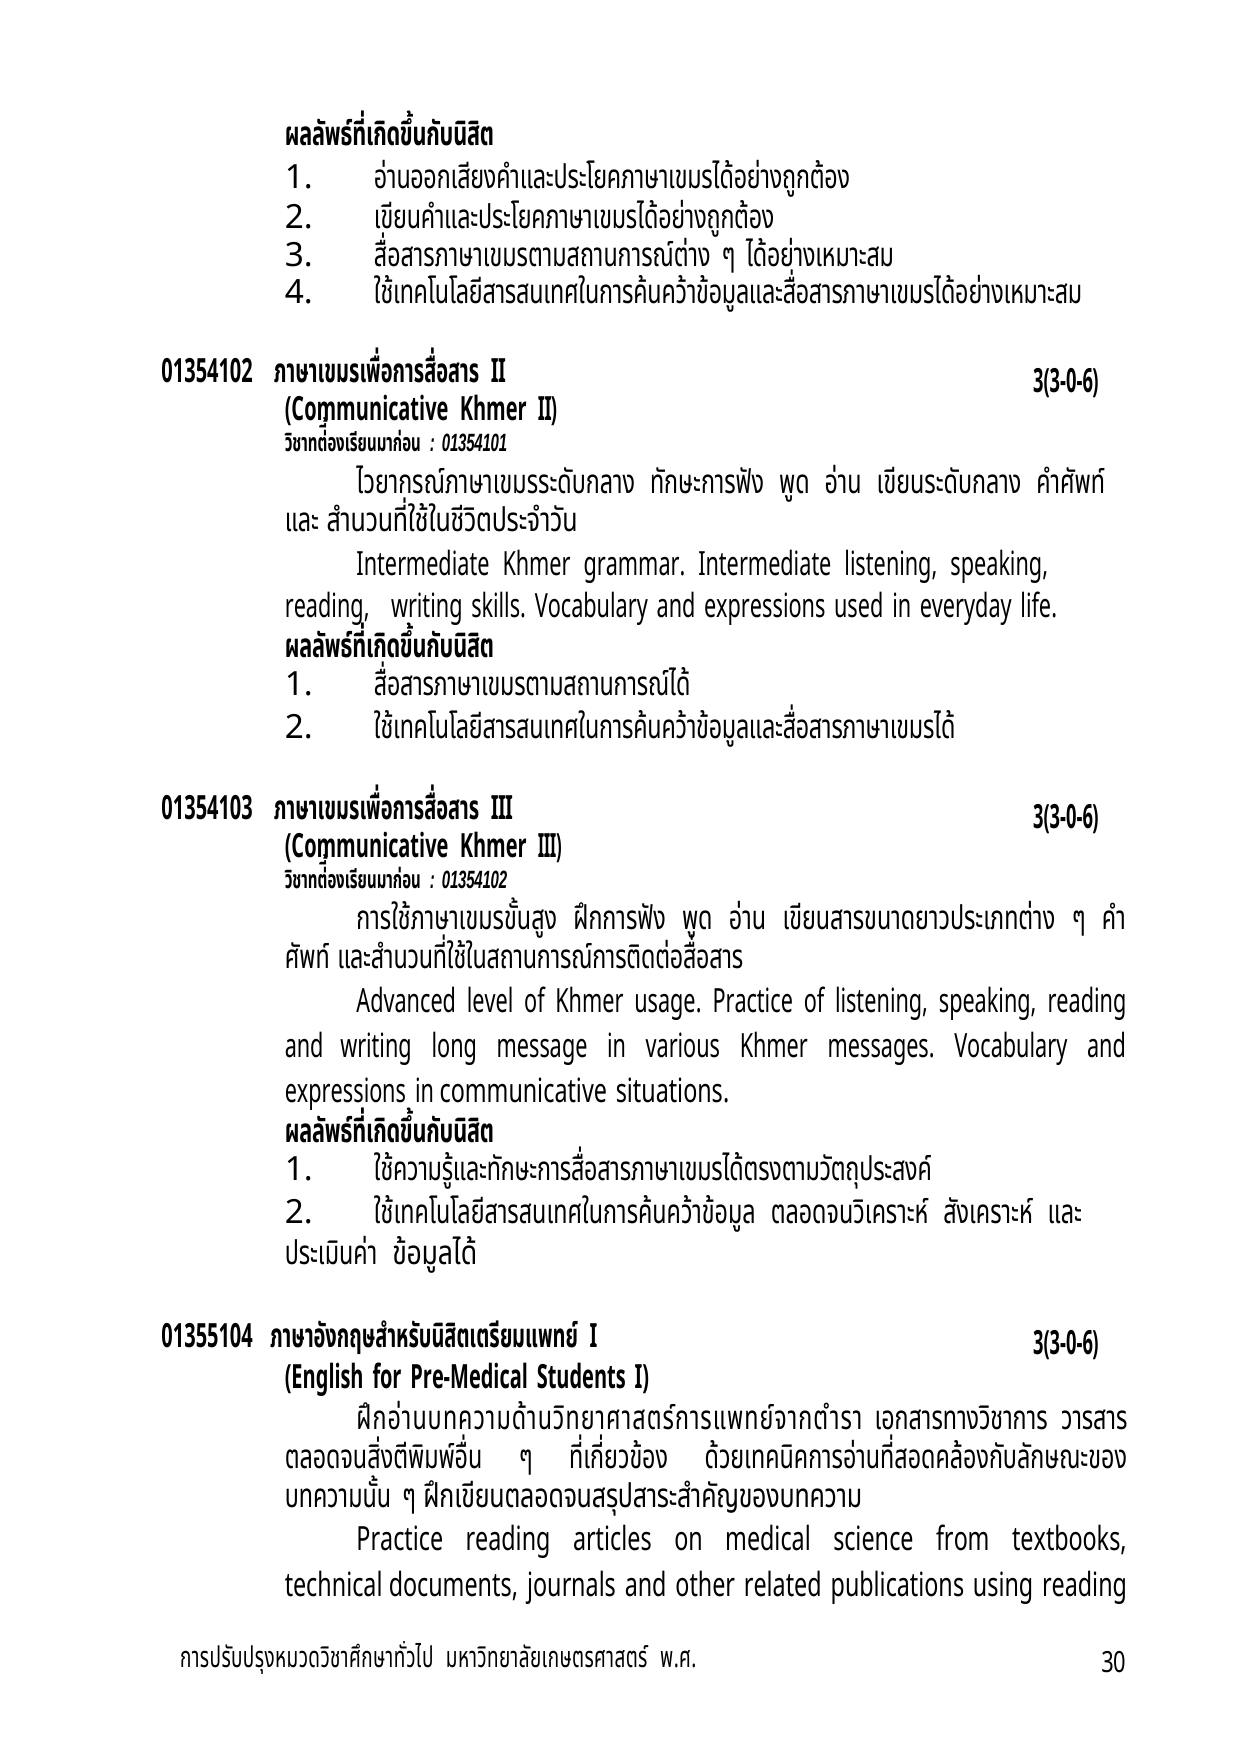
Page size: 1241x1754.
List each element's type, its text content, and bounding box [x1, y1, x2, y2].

text Advanced level of Khmer usage. Practice of listening, speaking, reading and writing long message in various Khmer messages. Vocabulary and expressions in communicative situations. [284, 976, 1126, 1113]
list ใช้ความรู้และทักษะการสื่อสารภาษาเขมรได้ตรงตามวัตถุประสงค์ [284, 1150, 1240, 1188]
list ใช้เทคโนโลยีสารสนเทศในการค้นคว้าข้อมูล ตลอดจนวิเคราะห์ สังเคราะห์ และประเมินค่า ข้อมูลได้ [284, 1188, 1126, 1272]
list เขียนคำและประโยคภาษาเขมรได้อย่างถูกต้อง [284, 198, 1240, 236]
text ผลลัพธ์ที่เกิดขึ้นกับนิสิต [284, 114, 1240, 153]
text ฝึกอ่านบทความด้านวิทยาศาสตร์การแพทย์จากตำรา เอกสารทางวิชาการ วารสาร ตลอดจนสิ่งตีพิมพ์อื่น ๆ ที่เกี่ยวข้อง ด้วยเทคนิคการอ่านที่สอดคล้องกับลักษณะของบทความนั้น ๆ ฝึกเขียนตลอดจนสรุปสาระสำคัญของบทความ [284, 1398, 1127, 1515]
text การใช้ภาษาเขมรขั้นสูง ฝึกการฟัง พูด อ่าน เขียนสารขนาดยาวประเภทต่าง ๆ คำศัพท์ และสำนวนที่ใช้ในสถานการณ์การติดต่อสื่อสาร [284, 899, 1126, 976]
text ผลลัพธ์ที่เกิดขึ้นกับนิสิต [284, 1113, 1240, 1150]
text 3(3-0-6) [1033, 1319, 1240, 1364]
text Intermediate Khmer grammar. Intermediate listening, speaking, reading, writing skills. Vocabulary and expressions used in everyday life. ผลลัพธ์ที่เกิดขึ้นกับนิสิต [284, 541, 1128, 665]
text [284, 1515, 1127, 1606]
text 01354103 ภาษาเขมรเพื่อการสื่อสาร III [161, 788, 573, 827]
list สื่อสารภาษาเขมรตามสถานการณ์ต่าง ๆ ได้อย่างเหมาะสม [284, 236, 1240, 274]
list ใช้เทคโนโลยีสารสนเทศในการค้นคว้าข้อมูลและสื่อสารภาษาเขมรได้อย่างเหมาะสม [284, 274, 1240, 311]
text 3(3-0-6) [1033, 793, 1240, 839]
text วิชาทต่ี้องเรียนมาก่อน : 01354101 [284, 428, 568, 457]
text (Communicative Khmer III) [284, 827, 573, 865]
text ไวยากรณ์ภาษาเขมรระดับกลาง ทักษะการฟัง พูด อ่าน เขียนระดับกลาง คำศัพท์และ สำนวนที่ใช้ในชีวิตประจำวัน [284, 462, 1128, 540]
text 01354102 ภาษาเขมรเพื่อการสื่อสาร II [161, 351, 568, 390]
text 3(3-0-6) [1033, 357, 1240, 402]
text วิชาทต่ี้องเรียนมาก่อน : 01354102 [284, 865, 573, 894]
list สื่อสารภาษาเขมรตามสถานการณ์ได้ [284, 665, 1240, 703]
text 01355104 ภาษาอังกฤษสำหรับนิสิตเตรียมแพทย์ I (English for Pre-Medical Students I) [161, 1314, 660, 1398]
list ใช้เทคโนโลยีสารสนเทศในการค้นคว้าข้อมูลและสื่อสารภาษาเขมรได้ [284, 703, 1240, 748]
text (Communicative Khmer II) [284, 390, 568, 428]
list อ่านออกเสียงคำและประโยคภาษาเขมรได้อย่างถูกต้อง [284, 153, 1240, 198]
